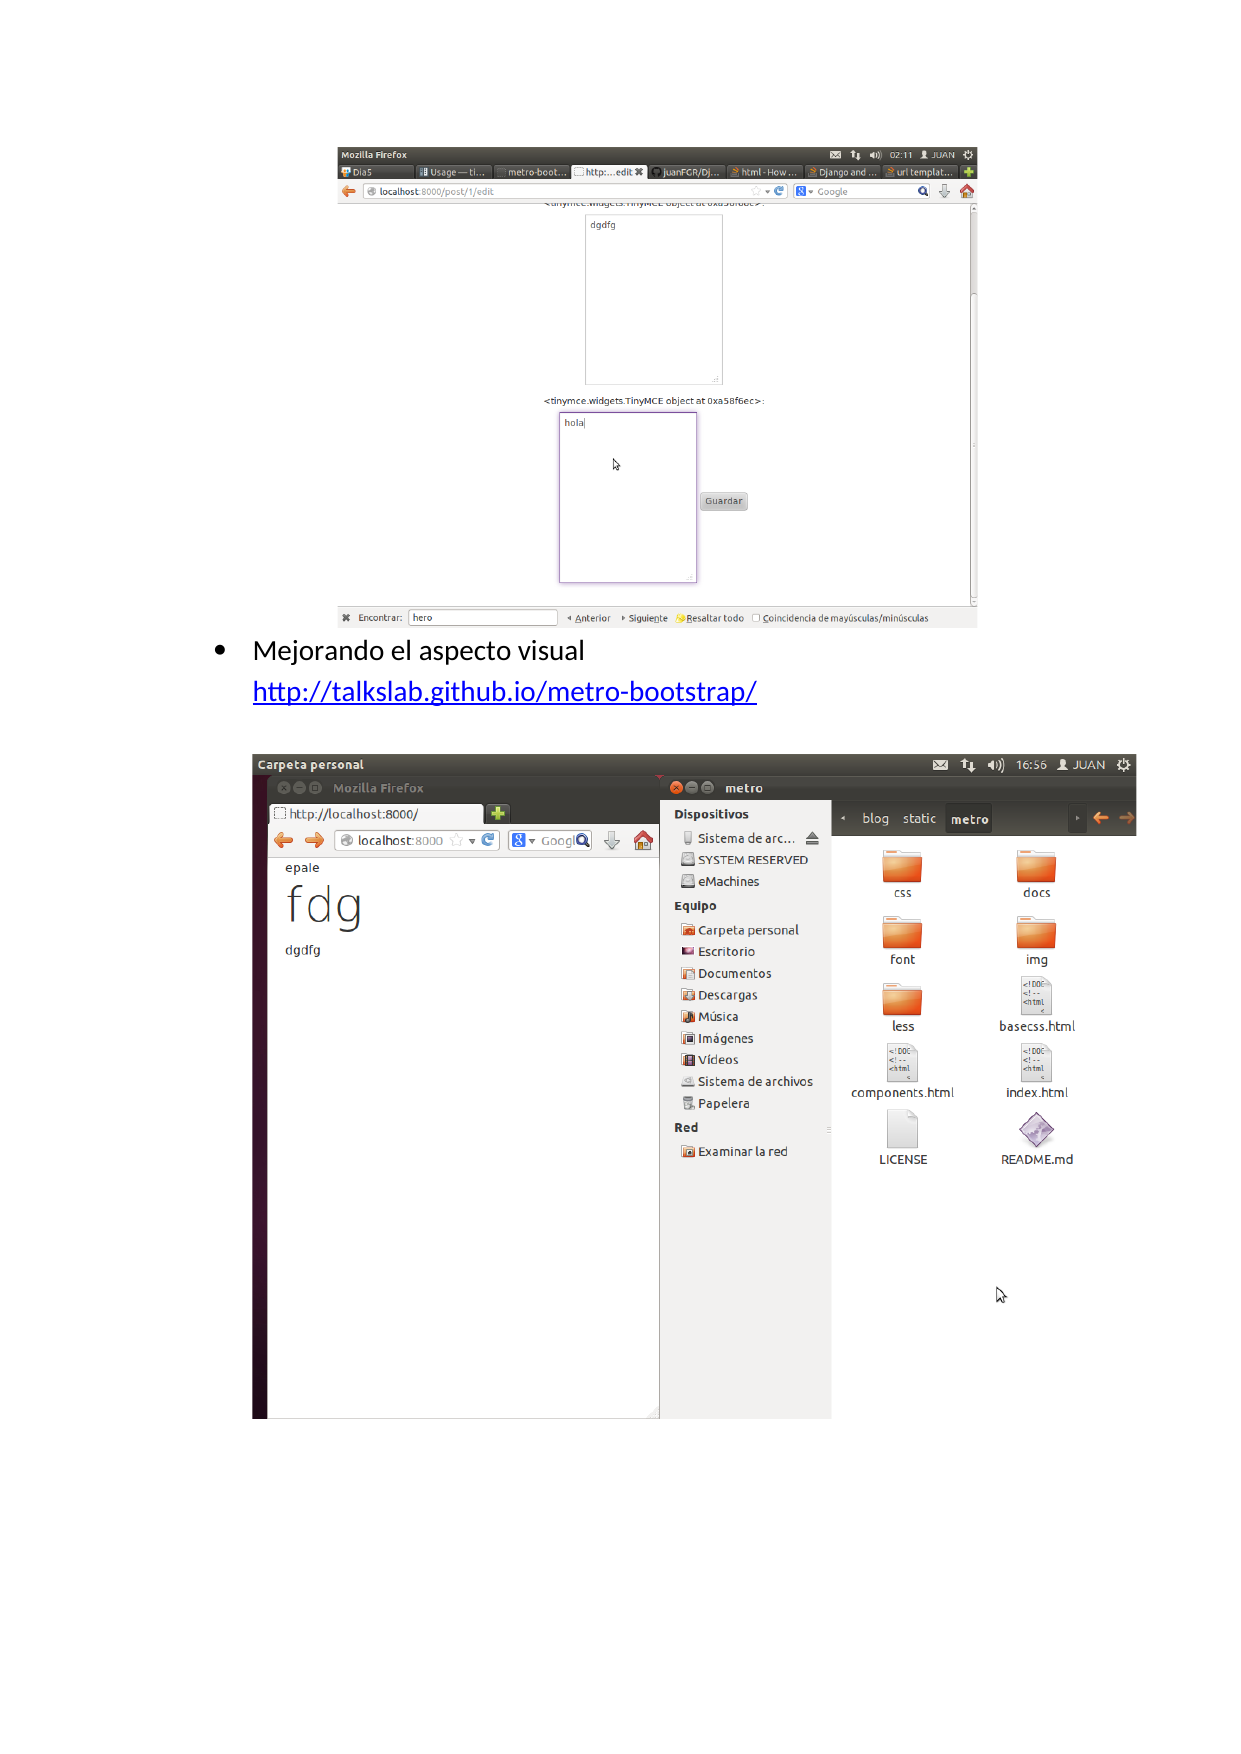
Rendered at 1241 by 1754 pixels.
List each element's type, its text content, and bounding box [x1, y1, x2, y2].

picture [252, 754, 1137, 1419]
picture [337, 147, 978, 628]
list Mejorando el aspecto visual [215, 632, 1063, 668]
list http://talkslab.github.io/metro-bootstrap/ [252, 673, 1063, 708]
